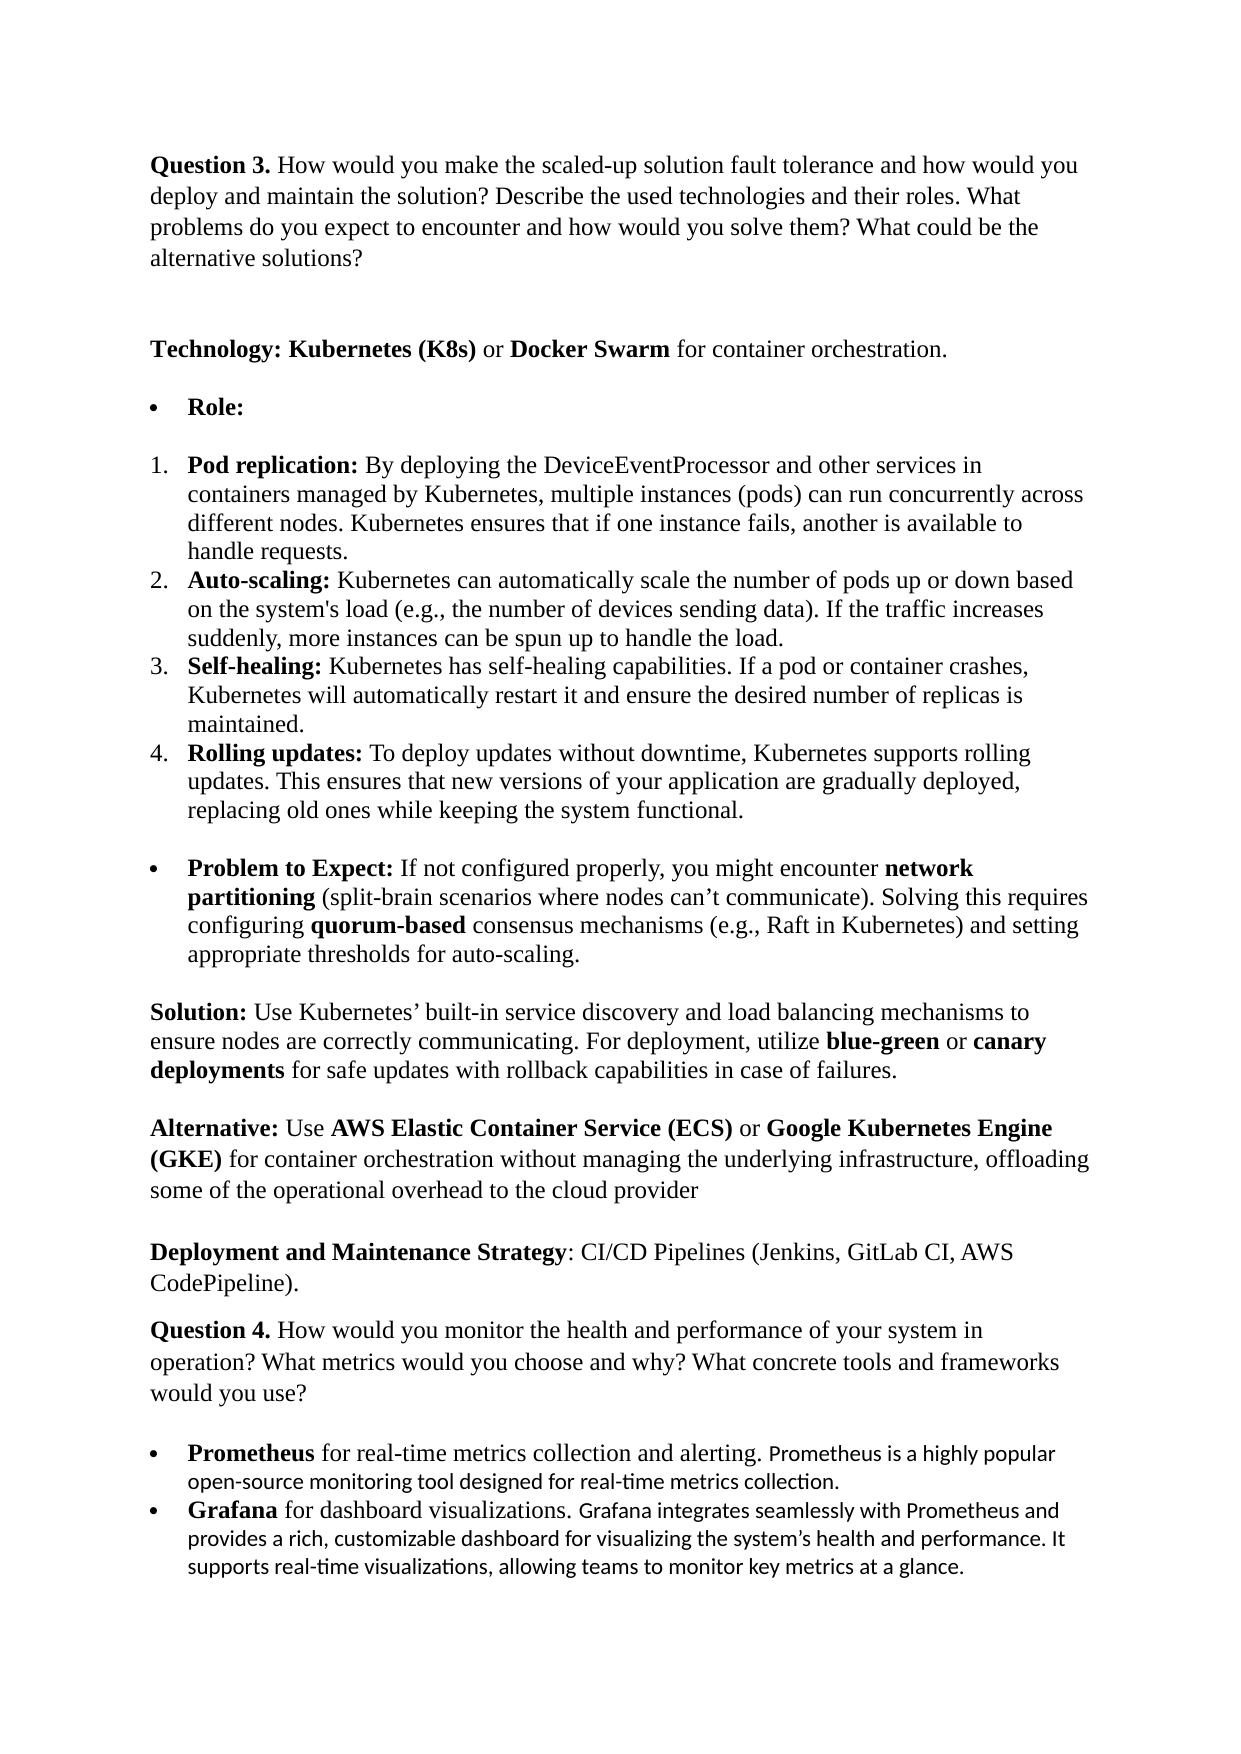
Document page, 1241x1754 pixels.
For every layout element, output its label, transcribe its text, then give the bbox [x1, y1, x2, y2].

text Technology: Kubernetes (K8s) or Docker Swarm for container orchestration. [150, 334, 1090, 363]
list Pod replication: By deploying the DeviceEventProcessor and other services in containers managed by Kubernetes, multiple instances (pods) can run concurrently across different nodes. Kubernetes ensures that if one instance fails, another is available to handle requests. [150, 450, 1090, 565]
list Role: [150, 392, 1090, 421]
list Problem to Expect: If not configured properly, you might encounter network partitioning (split-brain scenarios where nodes can’t communicate). Solving this requires configuring quorum-based consensus mechanisms (e.g., Raft in Kubernetes) and setting appropriate thresholds for auto-scaling. [150, 853, 1090, 968]
list Rolling updates: To deploy updates without downtime, Kubernetes supports rolling updates. This ensures that new versions of your application are gradually deployed, replacing old ones while keeping the system functional. [150, 738, 1090, 824]
list Alternative: Use AWS Elastic Container Service (ECS) or Google Kubernetes Engine (GKE) for container orchestration without managing the underlying infrastructure, offloading some of the operational overhead to the cloud provider [150, 1113, 1090, 1203]
list Deployment and Maintenance Strategy: CI/CD Pipelines (Jenkins, GitLab CI, AWS CodePipeline). [150, 1237, 1090, 1297]
list Grafana for dashboard visualizations. Grafana integrates seamlessly with Prometheus and provides a rich, customizable dashboard for visualizing the system’s health and performance. It supports real-time visualizations, allowing teams to monitor key metrics at a glance. [150, 1495, 1090, 1580]
text Solution: Use Kubernetes’ built-in service discovery and load balancing mechanisms to ensure nodes are correctly communicating. For deployment, utilize blue-green or canary deployments for safe updates with rollback capabilities in case of failures. [150, 997, 1090, 1083]
list Auto-scaling: Kubernetes can automatically scale the number of pods up or down based on the system's load (e.g., the number of devices sending data). If the traffic increases suddenly, more instances can be spun up to handle the load. [150, 565, 1090, 651]
list Prometheus for real-time metrics collection and alerting. Prometheus is a highly popular open-source monitoring tool designed for real-time metrics collection. [150, 1438, 1090, 1495]
list Self-healing: Kubernetes has self-healing capabilities. If a pod or container crashes, Kubernetes will automatically restart it and ensure the desired number of replicas is maintained. [150, 651, 1090, 738]
list Question 3. How would you make the scaled-up solution fault tolerance and how would you deploy and maintain the solution? Describe the used technologies and their roles. What problems do you expect to encounter and how would you solve them? What could be the alternative solutions? [150, 150, 1090, 272]
text Question 4. How would you monitor the health and performance of your system in operation? What metrics would you choose and why? What concrete tools and frameworks would you use? [150, 1316, 1090, 1406]
